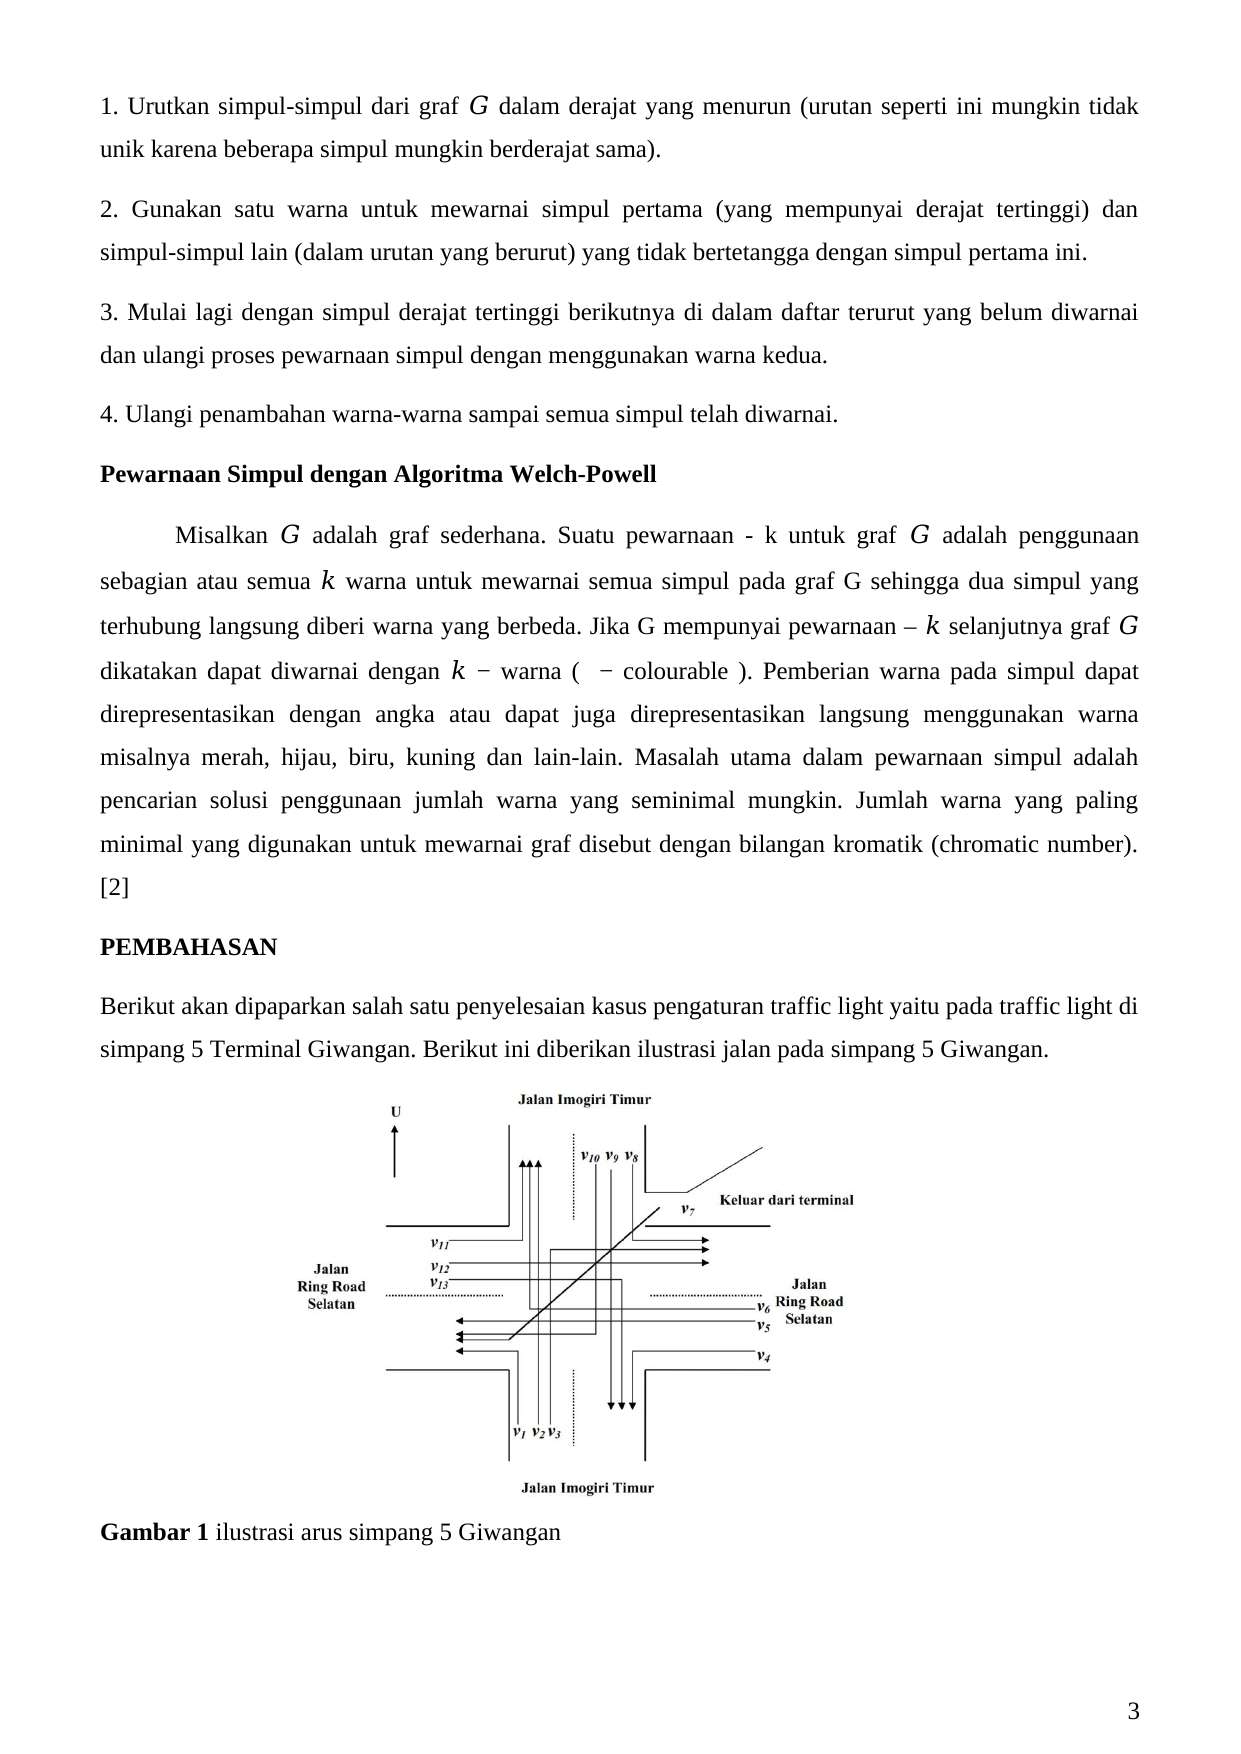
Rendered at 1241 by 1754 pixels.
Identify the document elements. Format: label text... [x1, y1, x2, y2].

text 2. Gunakan satu warna untuk mewarnai simpul pertama (yang mempunyai derajat tertinggi) dan simpul-simpul lain (dalam urutan yang berurut) yang tidak bertetangga dengan simpul pertama ini. [100, 194, 1139, 266]
text Misalkan 𝐺 adalah graf sederhana. Suatu pewarnaan - k untuk graf 𝐺 adalah penggunaan sebagian atau semua 𝑘 warna untuk mewarnai semua simpul pada graf G sehingga dua simpul yang terhubung langsung diberi warna yang berbeda. Jika G mempunyai pewarnaan – 𝑘 selanjutnya graf 𝐺 dikatakan dapat diwarnai dengan 𝑘 − warna ( − colourable ). Pemberian warna pada simpul dapat direpresentasikan dengan angka atau dapat juga direpresentasikan langsung menggunakan warna misalnya merah, hijau, biru, kuning dan lain-lain. Masalah utama dalam pewarnaan simpul adalah pencarian solusi penggunaan jumlah warna yang seminimal mungkin. Jumlah warna yang paling minimal yang digunakan untuk mewarnai graf disebut dengan bilangan kromatik (chromatic number).[2] [100, 519, 1139, 901]
text 4. Ulangi penambahan warna-warna sampai semua simpul telah diwarnai. [100, 399, 1139, 428]
text Pewarnaan Simpul dengan Algoritma Welch-Powell [100, 459, 1139, 488]
text 1. Urutkan simpul-simpul dari graf 𝐺 dalam derajat yang menurun (urutan seperti ini mungkin tidak unik karena beberapa simpul mungkin berderajat sama). [100, 89, 1139, 163]
picture [271, 1088, 878, 1500]
text 3. Mulai lagi dengan simpul derajat tertinggi berikutnya di dalam daftar terurut yang belum diwarnai dan ulangi proses pewarnaan simpul dengan menggunakan warna kedua. [100, 297, 1139, 368]
text Berikut akan dipaparkan salah satu penyelesaian kasus pengaturan traffic light yaitu pada traffic light di simpang 5 Terminal Giwangan. Berikut ini diberikan ilustrasi jalan pada simpang 5 Giwangan. [100, 991, 1139, 1063]
text Gambar 1 ilustrasi arus simpang 5 Giwangan [100, 1517, 1139, 1546]
text PEMBAHASAN [100, 932, 1139, 960]
